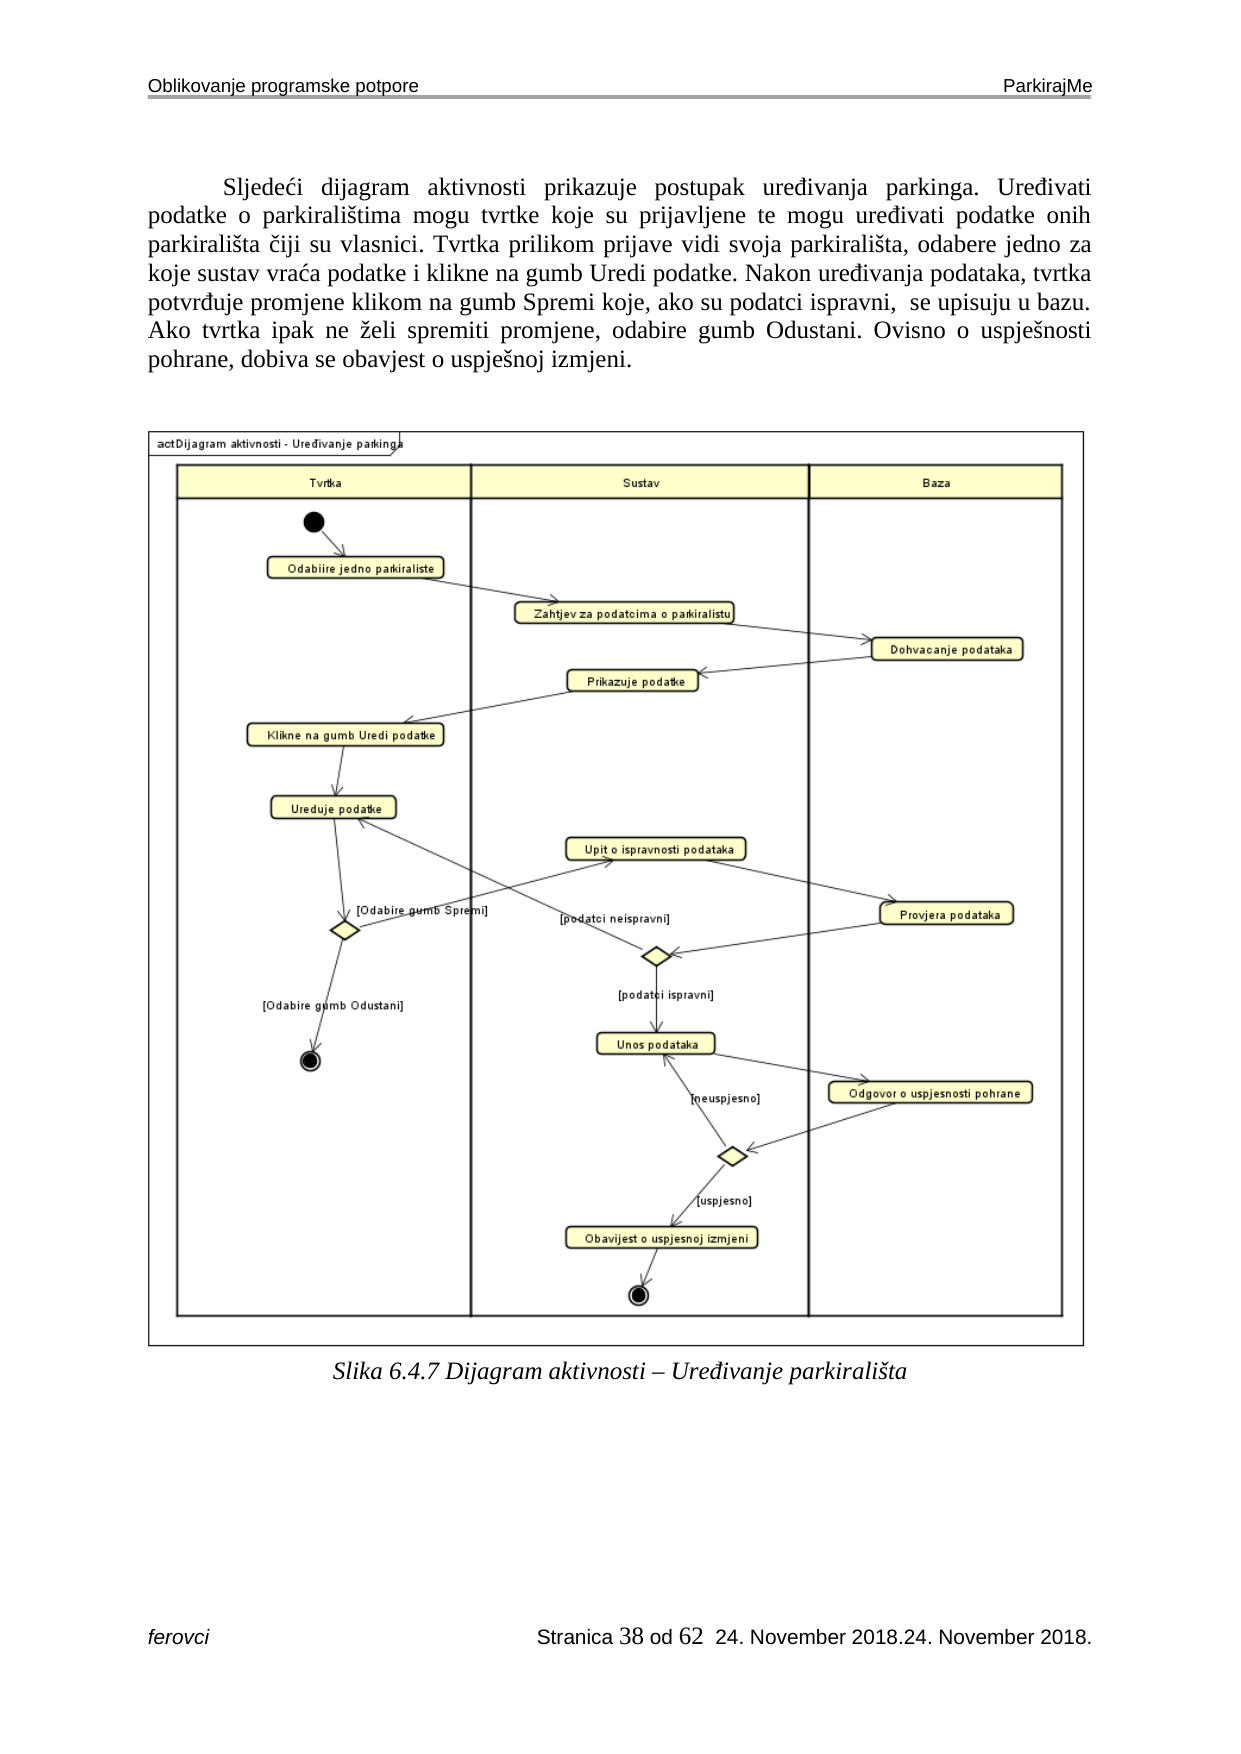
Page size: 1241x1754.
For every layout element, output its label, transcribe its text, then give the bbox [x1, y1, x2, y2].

picture [147, 430, 1093, 1357]
text Slika 6.4.7 Dijagram aktivnosti – Uređivanje parkirališta [148, 1357, 1093, 1385]
picture [147, 95, 1092, 99]
text Sljedeći dijagram aktivnosti prikazuje postupak uređivanja parkinga. Uređivati podatke o parkiralištima mogu tvrtke koje su prijavljene te mogu uređivati podatke onih parkirališta čiji su vlasnici. Tvrtka prilikom prijave vidi svoja parkirališta, odabere jedno za koje sustav vraća podatke i klikne na gumb Uredi podatke. Nakon uređivanja podataka, tvrtka potvrđuje promjene klikom na gumb Spremi koje, ako su podatci ispravni, se upisuju u bazu. Ako tvrtka ipak ne želi spremiti promjene, odabire gumb Odustani. Ovisno o uspješnosti pohrane, dobiva se obavjest o uspješnoj izmjeni. [148, 172, 1093, 373]
